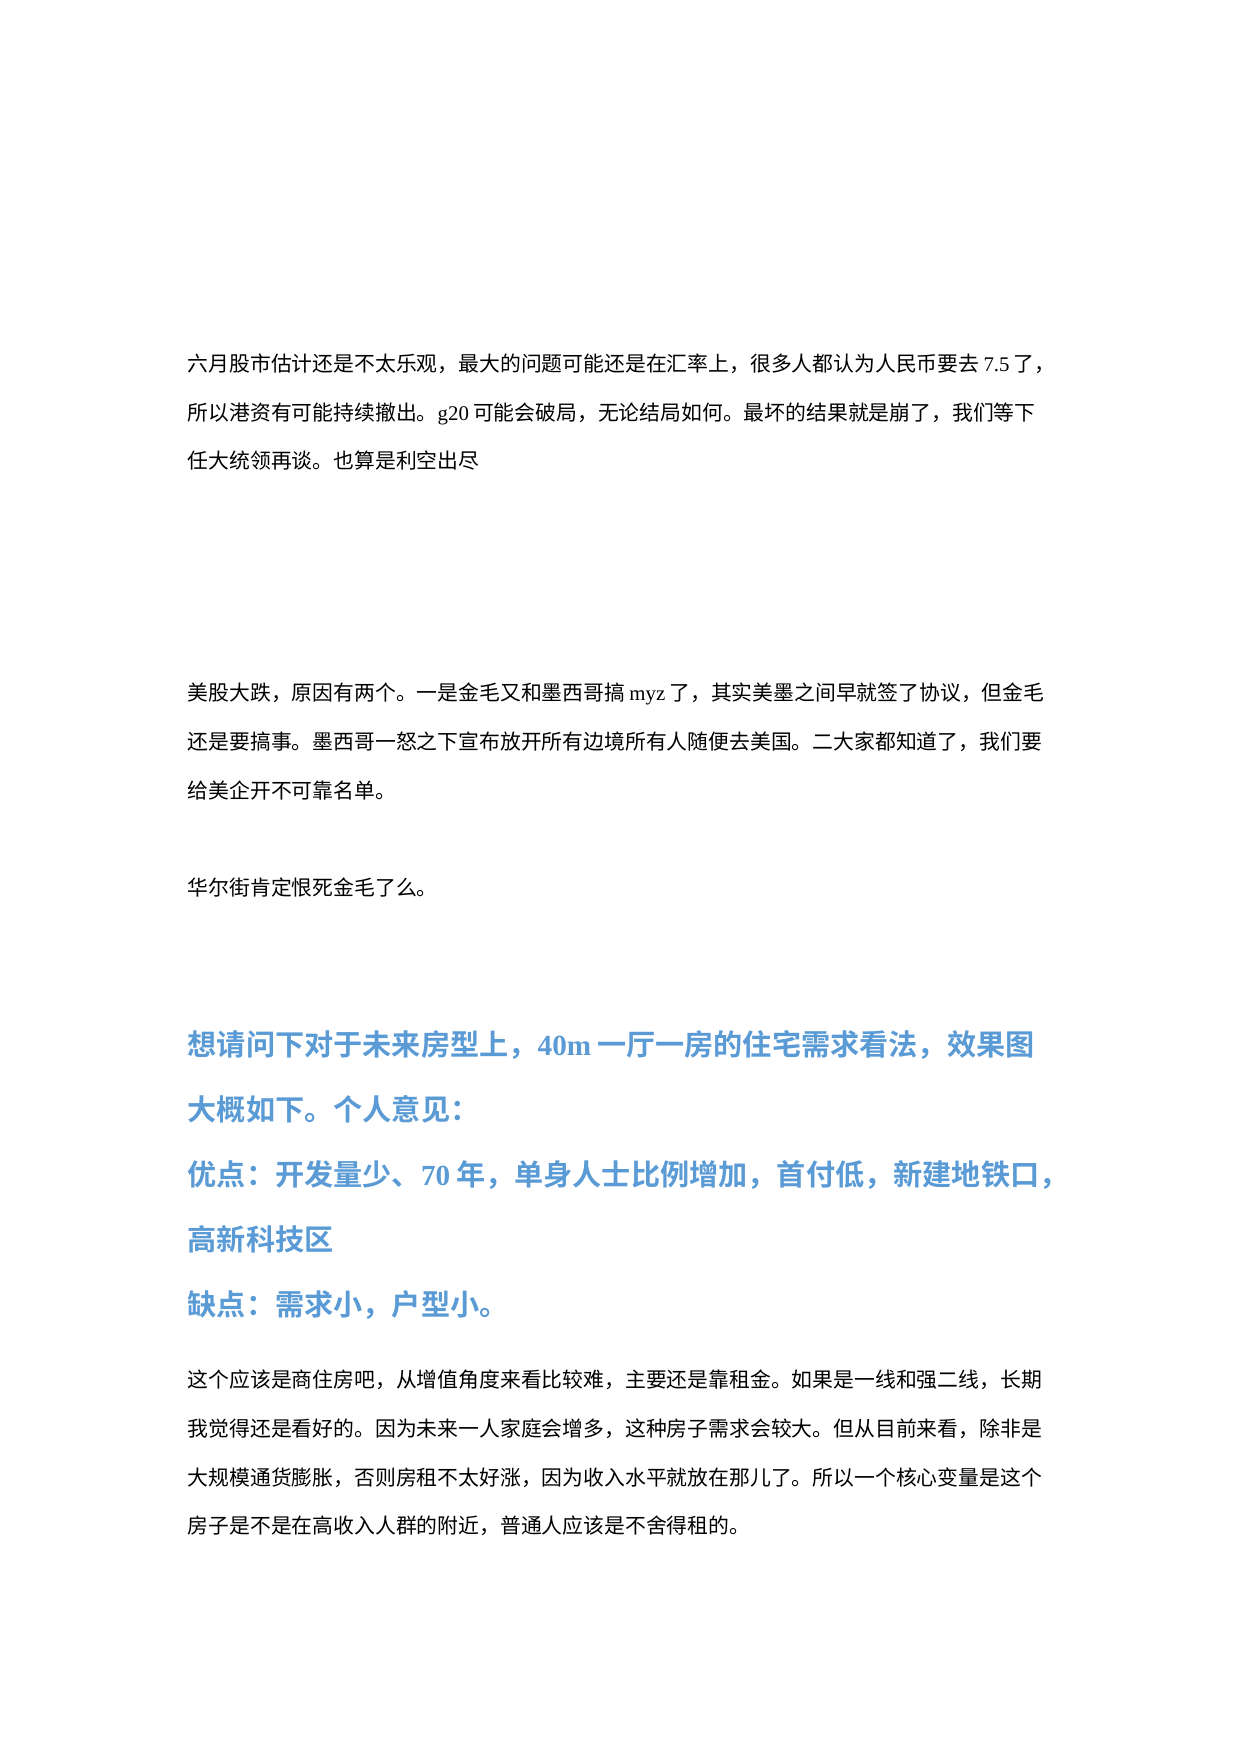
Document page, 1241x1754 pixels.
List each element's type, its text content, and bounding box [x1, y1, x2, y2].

text 想请问下对于未来房型上，40m一厅一房的住宅需求看法，效果图大概如下。个人意见： 优点：开发量少、70年，单身人士比例增加，首付低，新建地铁口，高新科技区 缺点：需求小，户型小。 [187, 1010, 1053, 1335]
text 这个应该是商住房吧，从增值角度来看比较难，主要还是靠租金。如果是一线和强二线，长期我觉得还是看好的。因为未来一人家庭会增多，这种房子需求会较大。但从目前来看，除非是大规模通货膨胀，否则房租不太好涨，因为收入水平就放在那儿了。所以一个核心变量是这个房子是不是在高收入人群的附近，普通人应该是不舍得租的。 [187, 1362, 1053, 1541]
text 六月股市估计还是不太乐观，最大的问题可能还是在汇率上，很多人都认为人民币要去7.5了，所以港资有可能持续撤出。g20可能会破局，无论结局如何。最坏的结果就是崩了，我们等下任大统领再谈。也算是利空出尽 [187, 346, 1053, 476]
text 美股大跌，原因有两个。一是金毛又和墨西哥搞myz了，其实美墨之间早就签了协议，但金毛还是要搞事。墨西哥一怒之下宣布放开所有边境所有人随便去美国。二大家都知道了，我们要给美企开不可靠名单。 华尔街肯定恨死金毛了么。 [187, 675, 1053, 903]
